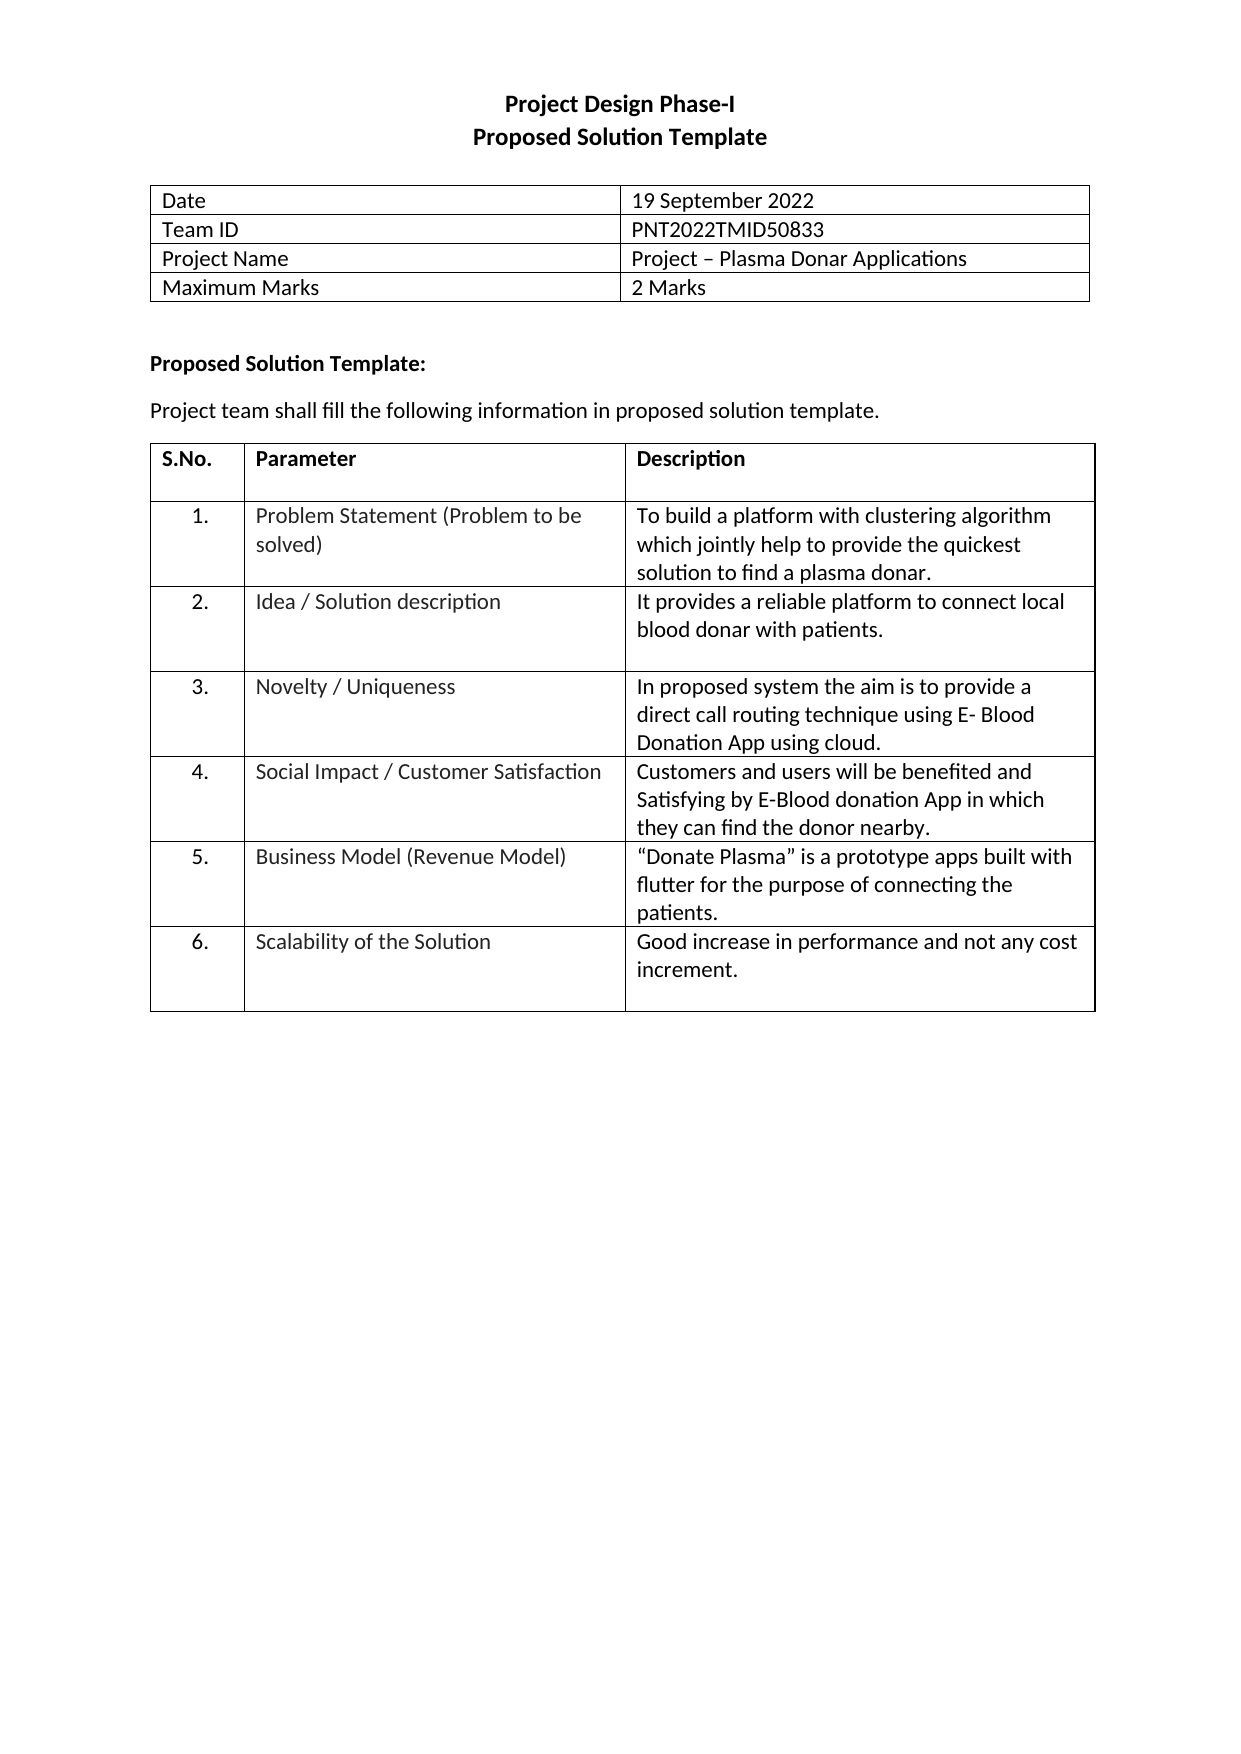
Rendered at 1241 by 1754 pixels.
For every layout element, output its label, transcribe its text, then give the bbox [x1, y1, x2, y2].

table_cell PNT2022TMID50833 [621, 215, 1089, 243]
table_cell Customers and users will be benefited and Satisfying by E-Blood donation App in which they can find the donor nearby. [626, 757, 1094, 841]
table_header Parameter [245, 444, 625, 501]
table_cell Project – Plasma Donar Applications [621, 244, 1089, 272]
table_header S.No. [151, 444, 244, 501]
table_cell Team ID [151, 215, 620, 243]
table_header 19 September 2022 [621, 186, 1089, 214]
text Proposed Solution Template [150, 122, 1090, 152]
text Proposed Solution Template: [150, 349, 1090, 377]
table_cell Problem Statement (Problem to be solved) [245, 502, 625, 586]
table_cell “Donate Plasma” is a prototype apps built with flutter for the purpose of connecting the patients. [626, 842, 1094, 926]
table_cell Idea / Solution description [245, 587, 625, 671]
table_header Description [626, 444, 1094, 501]
table_cell It provides a reliable platform to connect local blood donar with patients. [626, 587, 1094, 671]
table_cell [151, 672, 244, 756]
table_cell Project Name [151, 244, 620, 272]
text Project Design Phase-I [150, 89, 1090, 119]
table_cell In proposed system the aim is to provide a direct call routing technique using E- Blood Donation App using cloud. [626, 672, 1094, 756]
table_cell [151, 842, 244, 926]
table_cell Maximum Marks [151, 273, 620, 301]
table_cell 2 Marks [621, 273, 1089, 301]
table_cell [151, 927, 244, 1011]
table_cell [151, 502, 244, 586]
table_cell To build a platform with clustering algorithm which jointly help to provide the quickest solution to find a plasma donar. [626, 502, 1094, 586]
table_cell Novelty / Uniqueness [245, 672, 625, 756]
table_cell [151, 757, 244, 841]
text Project team shall fill the following information in proposed solution template. [150, 396, 1090, 424]
table_cell Business Model (Revenue Model) [245, 842, 625, 926]
table_cell [151, 587, 244, 671]
table_header Date [151, 186, 620, 214]
table_cell Scalability of the Solution [245, 927, 625, 1011]
table_cell Social Impact / Customer Satisfaction [245, 757, 625, 841]
table_cell Good increase in performance and not any cost increment. [626, 927, 1094, 1011]
